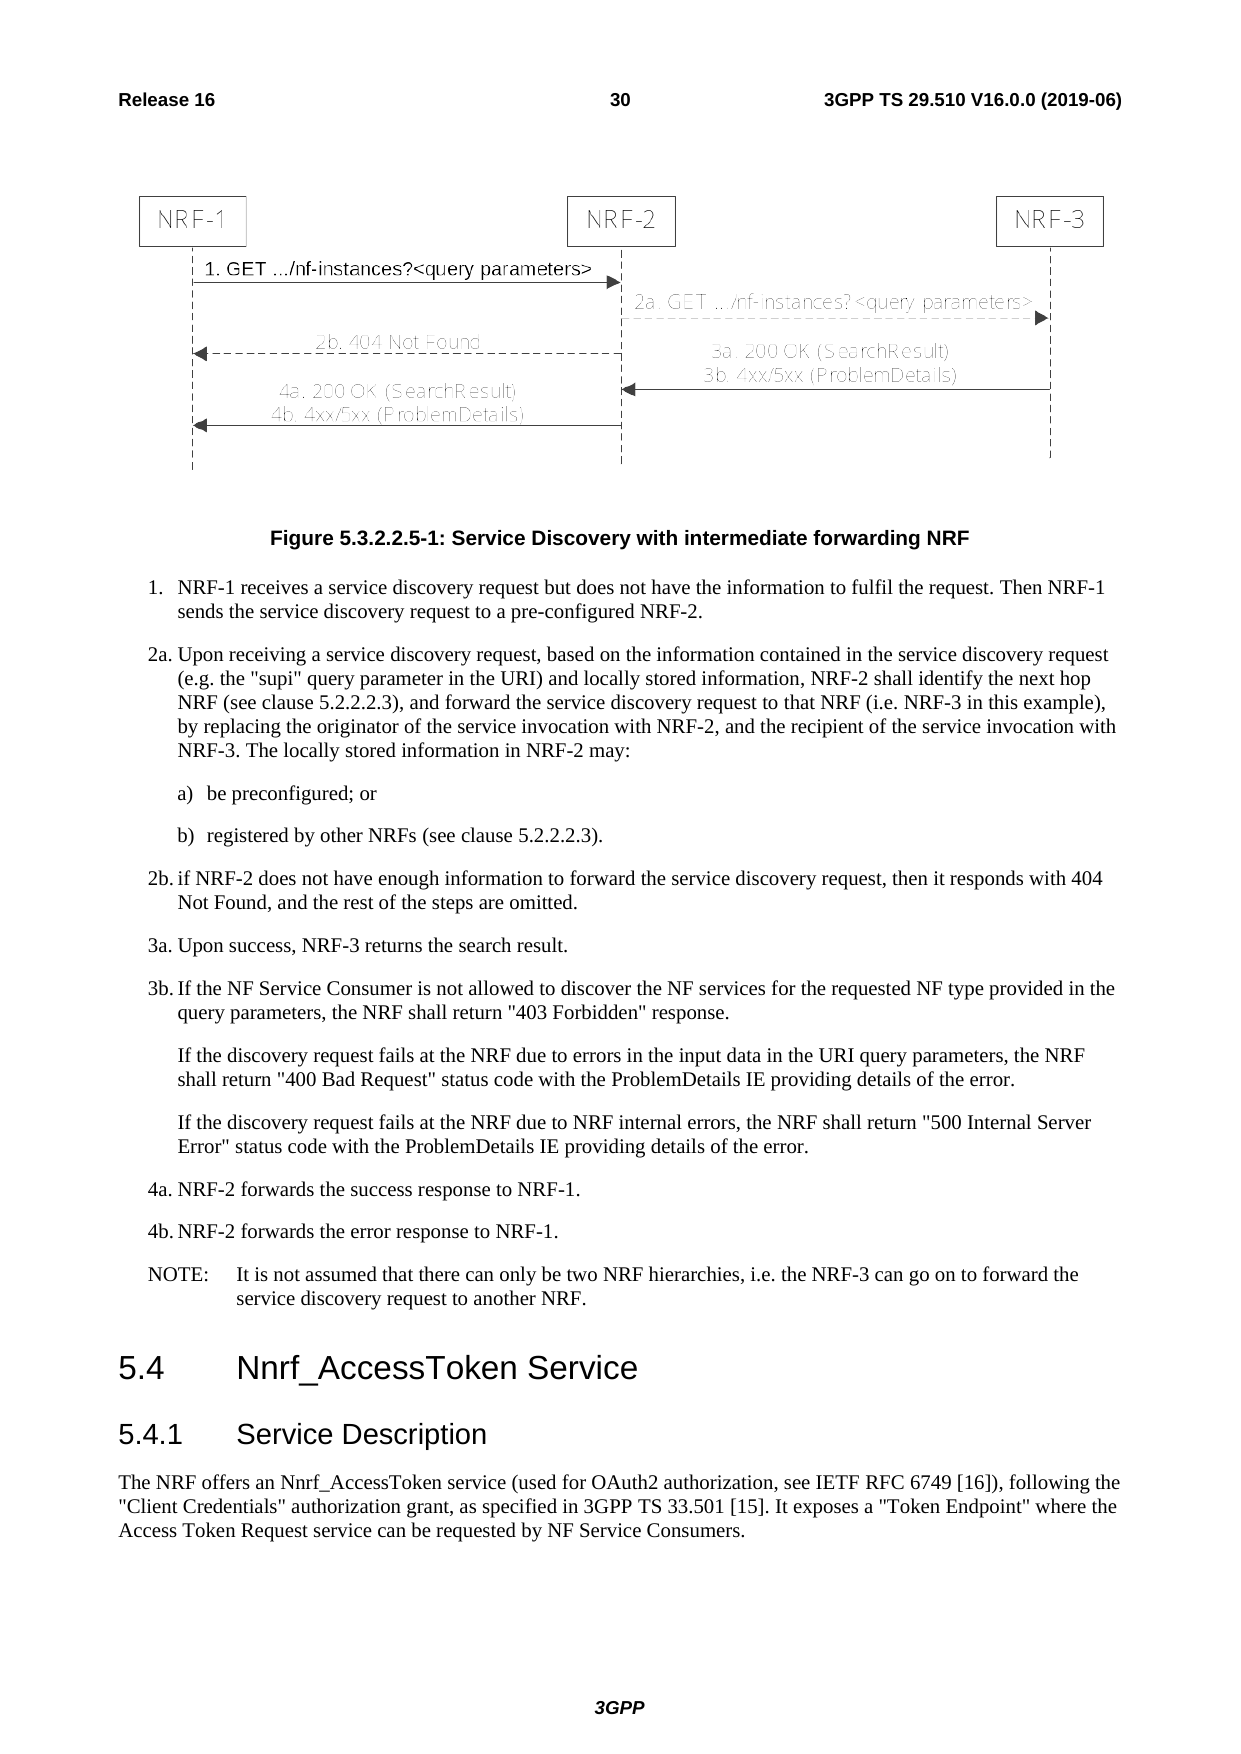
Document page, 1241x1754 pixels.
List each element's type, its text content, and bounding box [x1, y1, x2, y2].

text Figure 5.3.2.2.5-1: Service Discovery with intermediate forwarding NRF [118, 526, 1122, 549]
text 4a. NRF-2 forwards the success response to NRF-1. [148, 1176, 1122, 1201]
text 2b. if NRF-2 does not have enough information to forward the service discovery request, then it responds with 404 Not Found, and the rest of the steps are omitted. [148, 866, 1122, 914]
text If the discovery request fails at the NRF due to errors in the input data in the URI query parameters, the NRF shall return "400 Bad Request" status code with the ProblemDetails IE providing details of the error. [177, 1043, 1122, 1091]
subtitle 5.4.1 Service Description [118, 1417, 1122, 1451]
text 4b. NRF-2 forwards the error response to NRF-1. [148, 1219, 1122, 1243]
text 2a. Upon receiving a service discovery request, based on the information contained in the service discovery request (e.g. the "supi" query parameter in the URI) and locally stored information, NRF-2 shall identify the next hop NRF (see clause 5.2.2.2.3), and forward the service discovery request to that NRF (i.e. NRF-3 in this example), by replacing the originator of the service invocation with NRF-2, and the recipient of the service invocation with NRF-3. The locally stored information in NRF-2 may: [148, 641, 1122, 762]
text b) registered by other NRFs (see clause 5.2.2.2.3). [177, 823, 1122, 847]
text 3b. If the NF Service Consumer is not allowed to discover the NF services for the requested NF type provided in the query parameters, the NRF shall return "403 Forbidden" response. [148, 976, 1122, 1024]
text a) be preconfigured; or [177, 781, 1122, 804]
text 1. NRF-1 receives a service discovery request but does not have the information to fulfil the request. Then NRF-1 sends the service discovery request to a pre-configured NRF-2. [148, 574, 1122, 623]
subtitle 5.4 Nnrf_AccessToken Service [118, 1348, 1122, 1386]
text The NRF offers an Nnrf_AccessToken service (used for OAuth2 authorization, see IETF RFC 6749 [16]), following the "Client Credentials" authorization grant, as specified in 3GPP TS 33.501 [15]. It exposes a "Token Endpoint" where the Access Token Request service can be requested by NF Service Consumers. [118, 1470, 1122, 1542]
text NOTE: It is not assumed that there can only be two NRF hierarchies, i.e. the NRF-3 can go on to forward the service discovery request to another NRF. [148, 1262, 1122, 1310]
text If the discovery request fails at the NRF due to NRF internal errors, the NRF shall return "500 Internal Server Error" status code with the ProblemDetails IE providing details of the error. [177, 1109, 1122, 1158]
text 3a. Upon success, NRF-3 returns the search result. [148, 933, 1122, 957]
